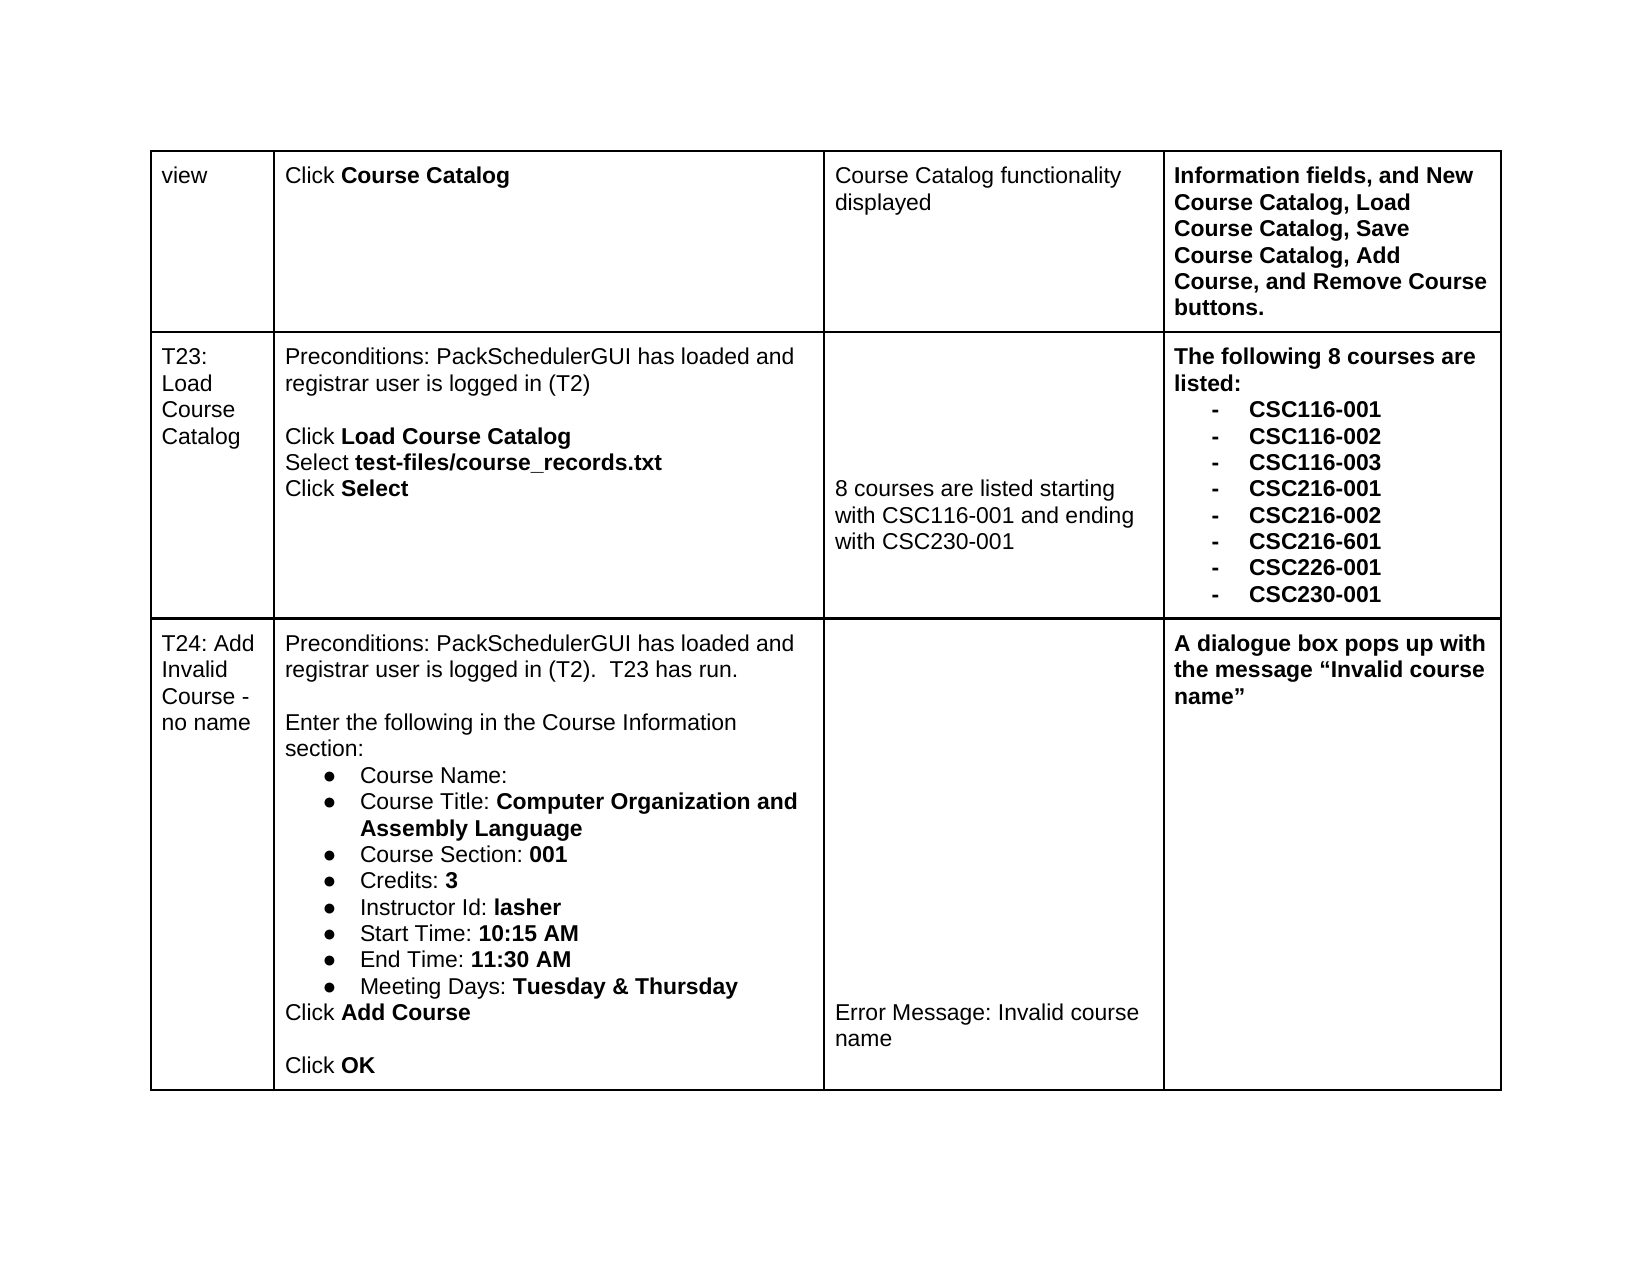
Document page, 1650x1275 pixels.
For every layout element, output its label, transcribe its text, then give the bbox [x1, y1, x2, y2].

table_cell T24: Add Invalid Course - no name [152, 620, 273, 1088]
table_cell Preconditions: PackSchedulerGUI has loaded and registrar user is logged in (T2) Click Load Course Catalog Select test-files/course_records.txt Click Select [275, 333, 823, 617]
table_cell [275, 152, 823, 331]
table_cell The following 8 courses are listed: CSC116-001 CSC116-002 CSC116-003 CSC216-001 CSC216-002 CSC216-601 CSC226-001 CSC230-001 [1165, 333, 1500, 617]
table_cell Error Message: Invalid course name [825, 620, 1163, 1088]
table_cell T23: Load Course Catalog [152, 333, 273, 617]
table_cell Preconditions: PackSchedulerGUI has loaded and registrar user is logged in (T2). T23 has run. Enter the following in the Course Information section: Course Name: Course Title: Computer Organization and Assembly Language Course Section: 001 Credits: 3 Instructor Id: lasher Start Time: 10:15 AM End Time: 11:30 AM Meeting Days: Tuesday & Thursday Click Add Course Click OK [275, 620, 823, 1088]
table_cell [825, 152, 1163, 331]
table_cell A dialogue box pops up with the message “Invalid course name” [1165, 620, 1500, 1088]
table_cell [152, 152, 273, 331]
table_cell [1165, 152, 1500, 331]
table_cell 8 courses are listed starting with CSC116-001 and ending with CSC230-001 [825, 333, 1163, 617]
